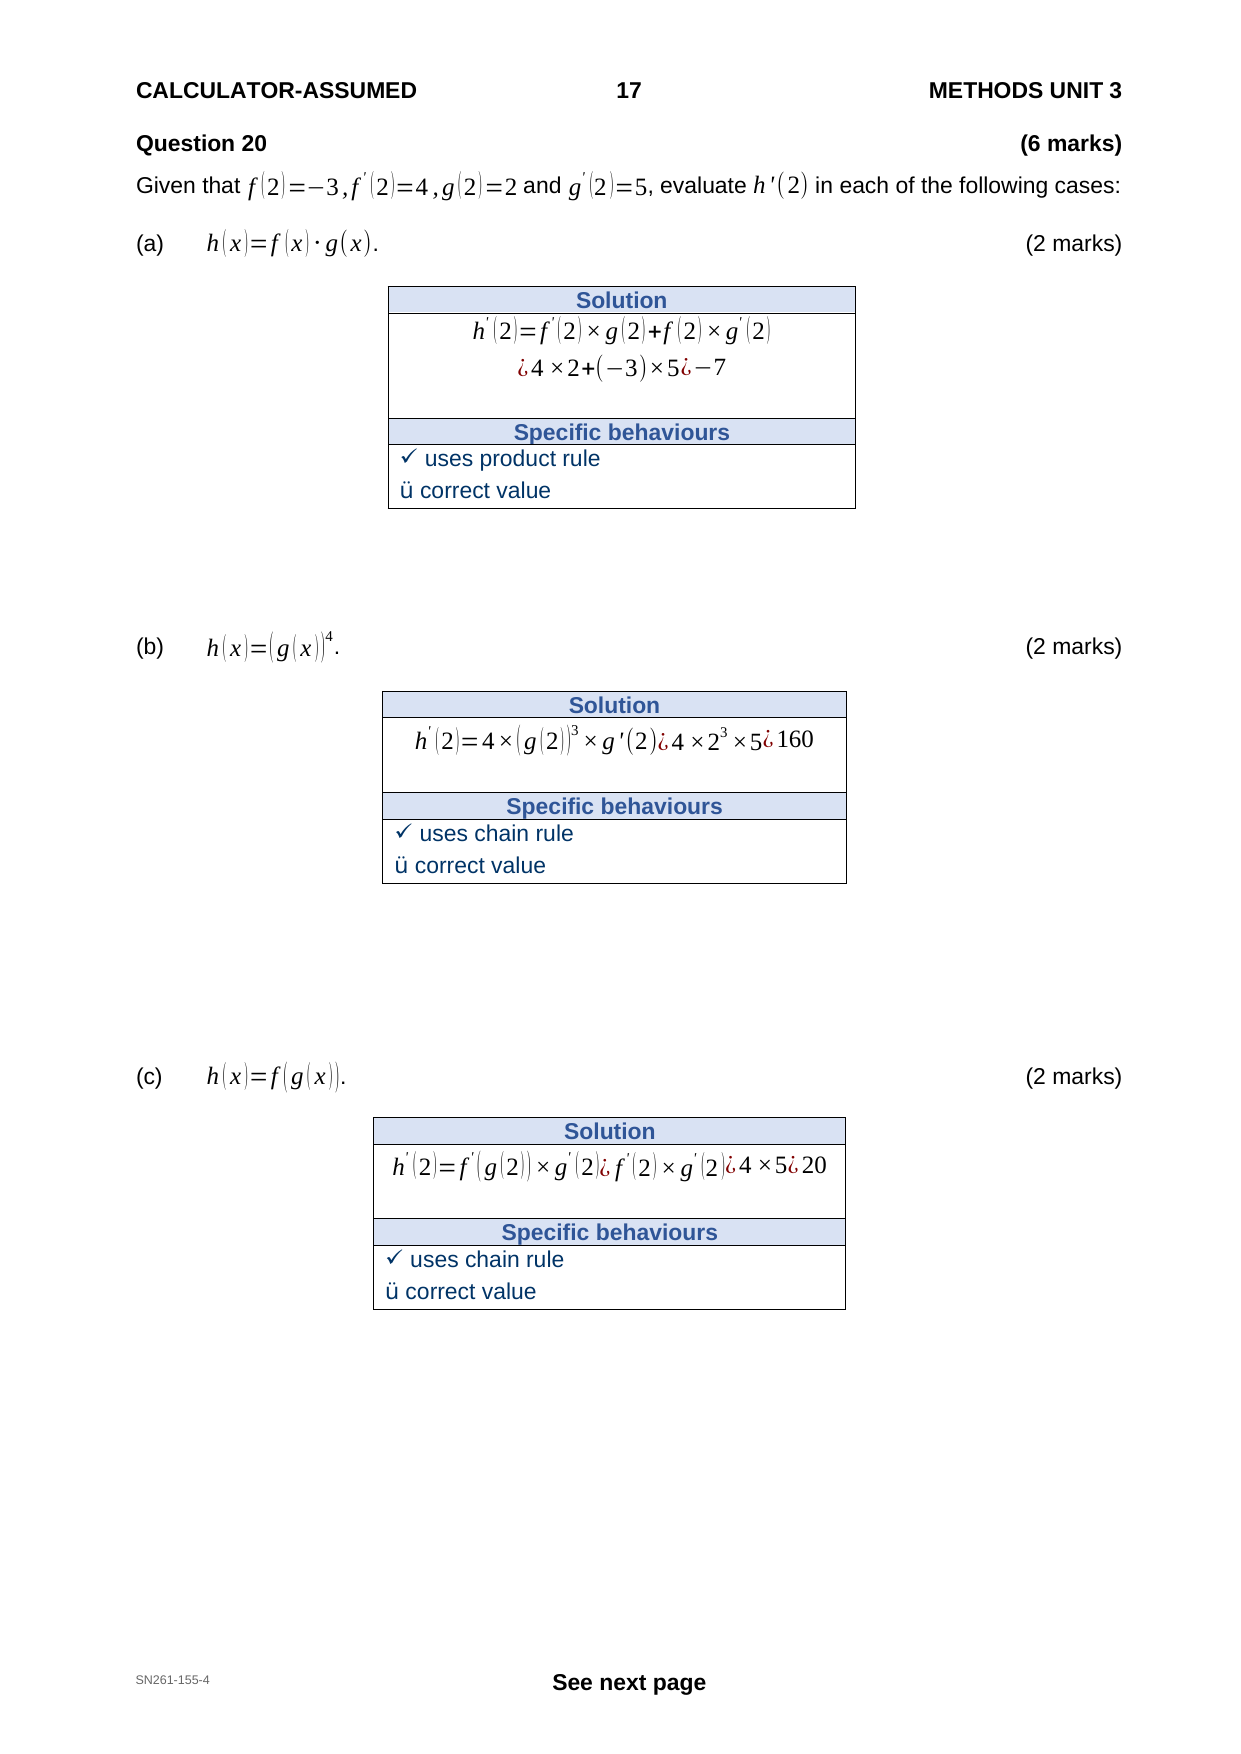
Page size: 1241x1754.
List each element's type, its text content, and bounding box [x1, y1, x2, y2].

text (b) . (2 marks) [136, 628, 1122, 664]
text Given that and , evaluate in each of the following cases: [136, 169, 1122, 201]
text Question 20 (6 marks) [136, 130, 1122, 156]
text (c) . (2 marks) [136, 1059, 1122, 1093]
text (a) . (2 marks) [136, 228, 1122, 259]
